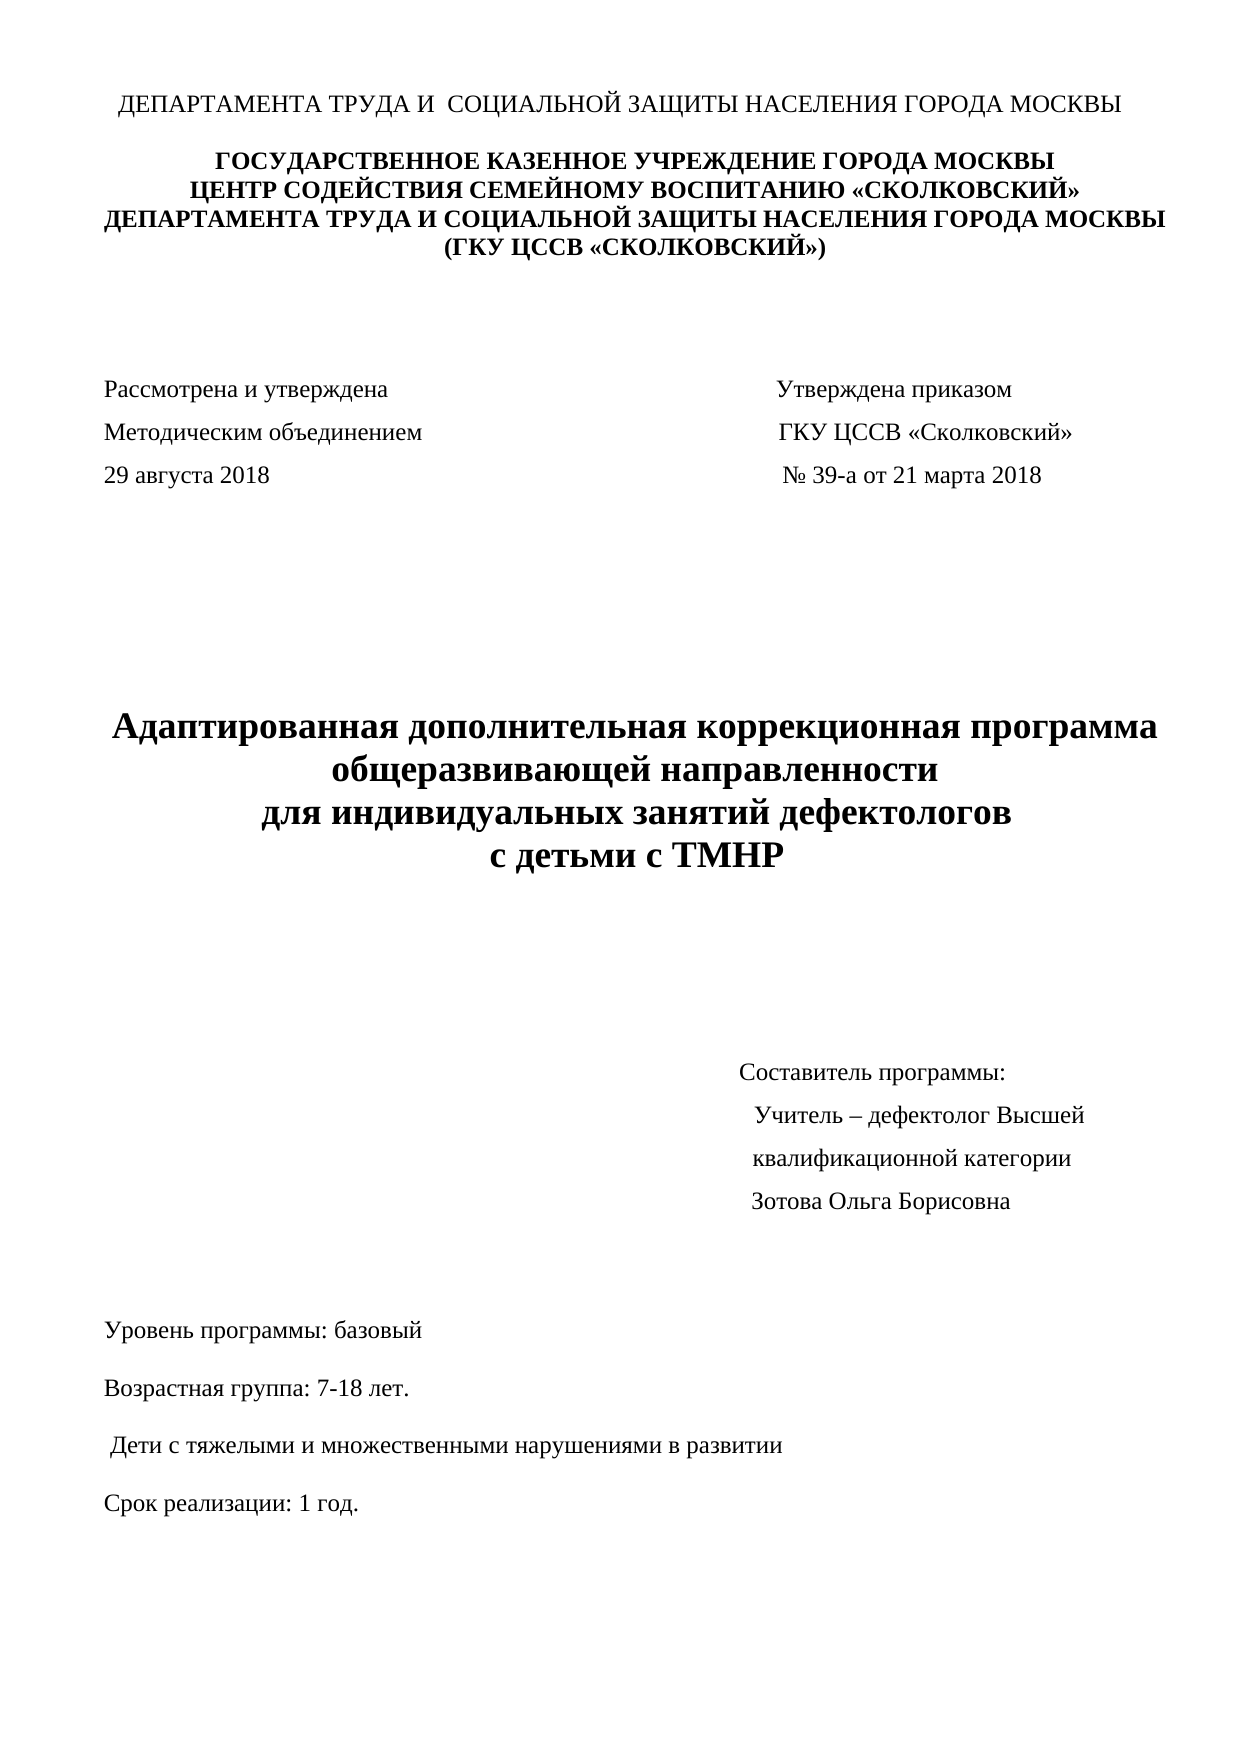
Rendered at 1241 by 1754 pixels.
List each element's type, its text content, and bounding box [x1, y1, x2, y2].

text Возрастная группа: 7-18 лет. [103, 1373, 1167, 1402]
text Срок реализации: 1 год. [103, 1488, 1167, 1517]
text (ГКУ ЦССВ «СКОЛКОВСКИЙ») [103, 232, 1167, 261]
text Уровень программы: базовый [103, 1315, 1167, 1344]
text для индивидуальных занятий дефектологов [103, 789, 1167, 832]
text Учитель – дефектолог Высшей [103, 1100, 1167, 1128]
text общеразвивающей направленности [103, 746, 1167, 789]
text с детьми с ТМНР [103, 832, 1167, 876]
text Зотова Ольга Борисовна [576, 1186, 1167, 1215]
text Рассмотрена и утверждена Утверждена приказом [103, 374, 1167, 403]
text Дети с тяжелыми и множественными нарушениями в развитии [103, 1430, 1167, 1459]
text 29 августа 2018 № 39-а от 21 марта 2018 [103, 460, 1167, 489]
text ДЕПАРТАМЕНТА ТРУДА И СОЦИАЛЬНОЙ ЗАЩИТЫ НАСЕЛЕНИЯ ГОРОДА МОСКВЫ [74, 89, 1167, 117]
text ЦЕНТР СОДЕЙСТВИЯ СЕМЕЙНОМУ ВОСПИТАНИЮ «СКОЛКОВСКИЙ» [103, 175, 1167, 204]
text Составитель программы: [103, 1057, 1167, 1085]
text ДЕПАРТАМЕНТА ТРУДА И СОЦИАЛЬНОЙ ЗАЩИТЫ НАСЕЛЕНИЯ ГОРОДА МОСКВЫ [103, 204, 1167, 232]
text ГОСУДАРСТВЕННОЕ КАЗЕННОЕ УЧРЕЖДЕНИЕ ГОРОДА МОСКВЫ [103, 146, 1167, 175]
text Адаптированная дополнительная коррекционная программа [103, 703, 1167, 746]
text Методическим объединением ГКУ ЦССВ «Сколковский» [103, 417, 1167, 446]
text квалификационной категории [576, 1143, 1167, 1172]
